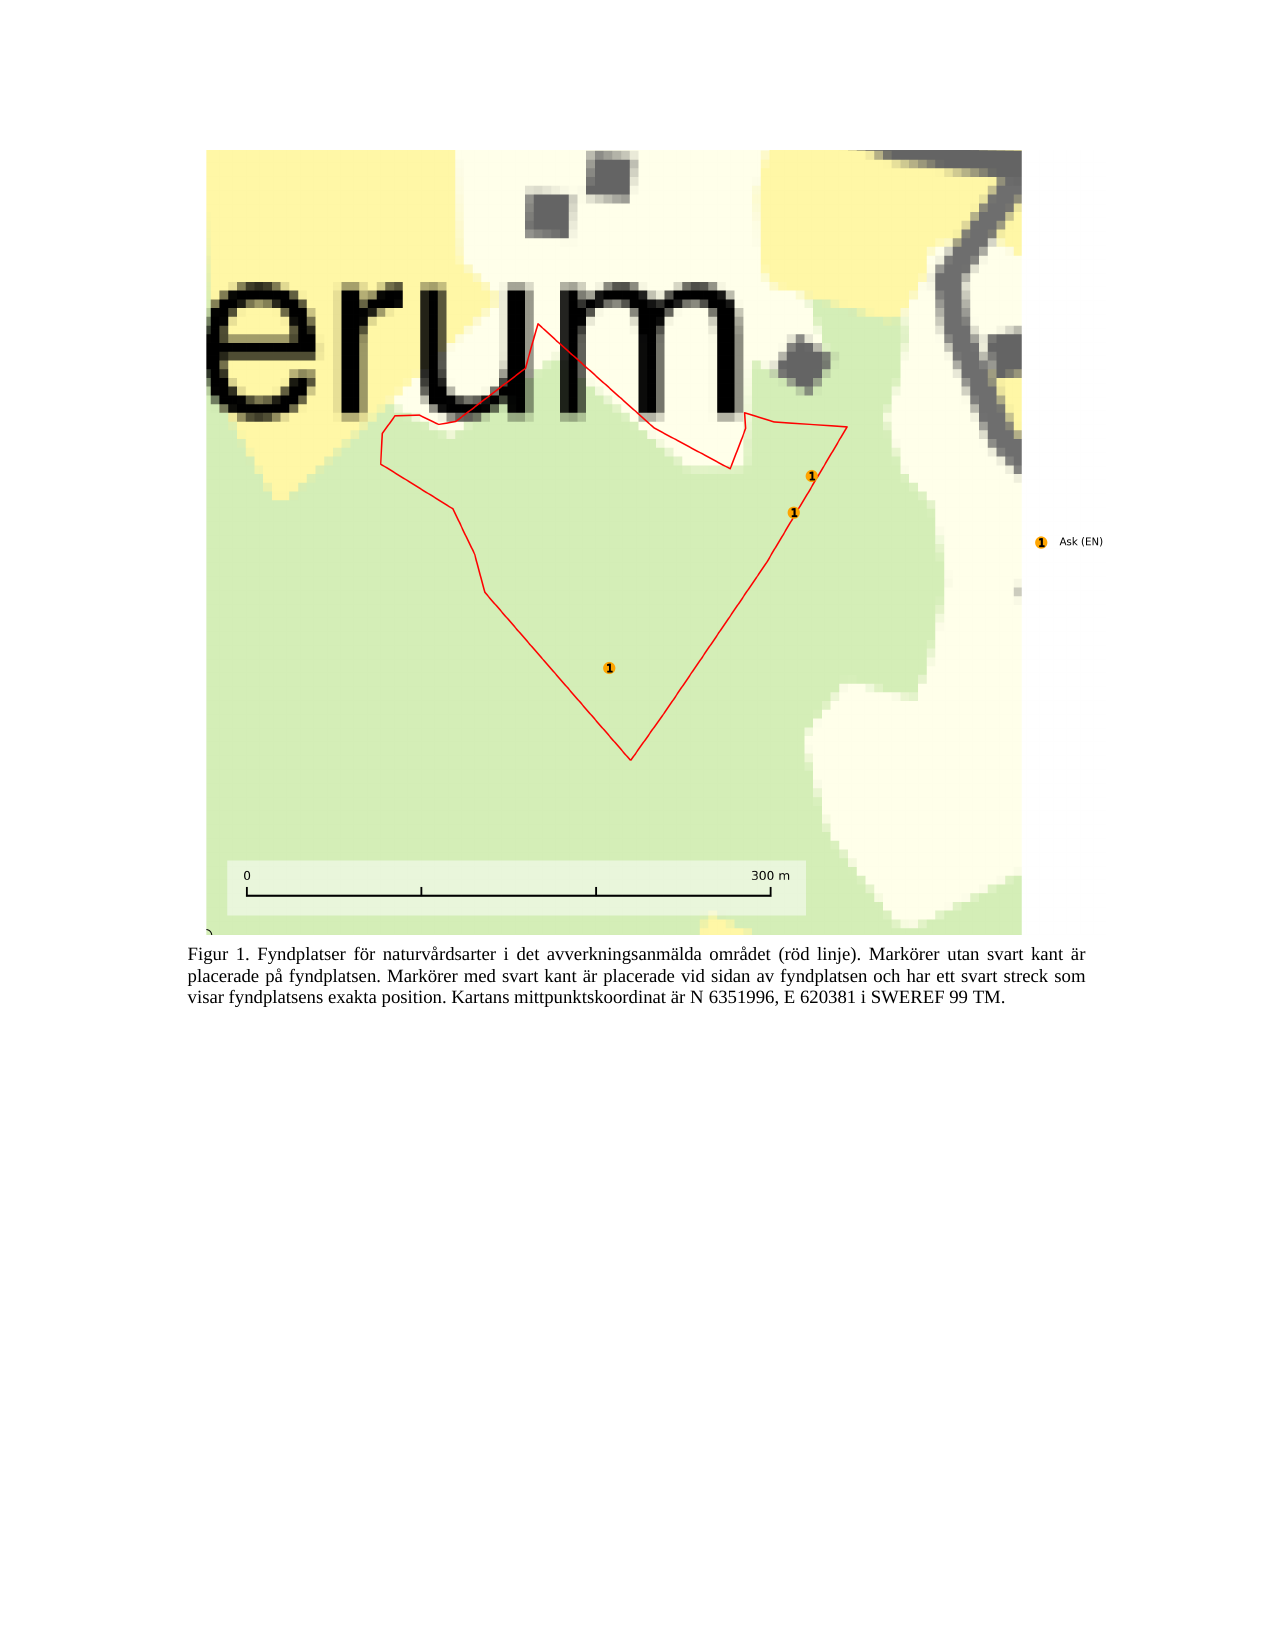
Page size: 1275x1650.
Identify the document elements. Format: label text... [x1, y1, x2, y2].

picture [206, 150, 1107, 935]
text Figur 1. Fyndplatser för naturvårdsarter i det avverkningsanmälda området (röd linje). Markörer utan svart kant är placerade på fyndplatsen. Markörer med svart kant är placerade vid sidan av fyndplatsen och har ett svart streck som visar fyndplatsens exakta position. Kartans mittpunktskoordinat är N 6351996, E 620381 i SWEREF 99 TM. [187, 943, 1087, 1008]
